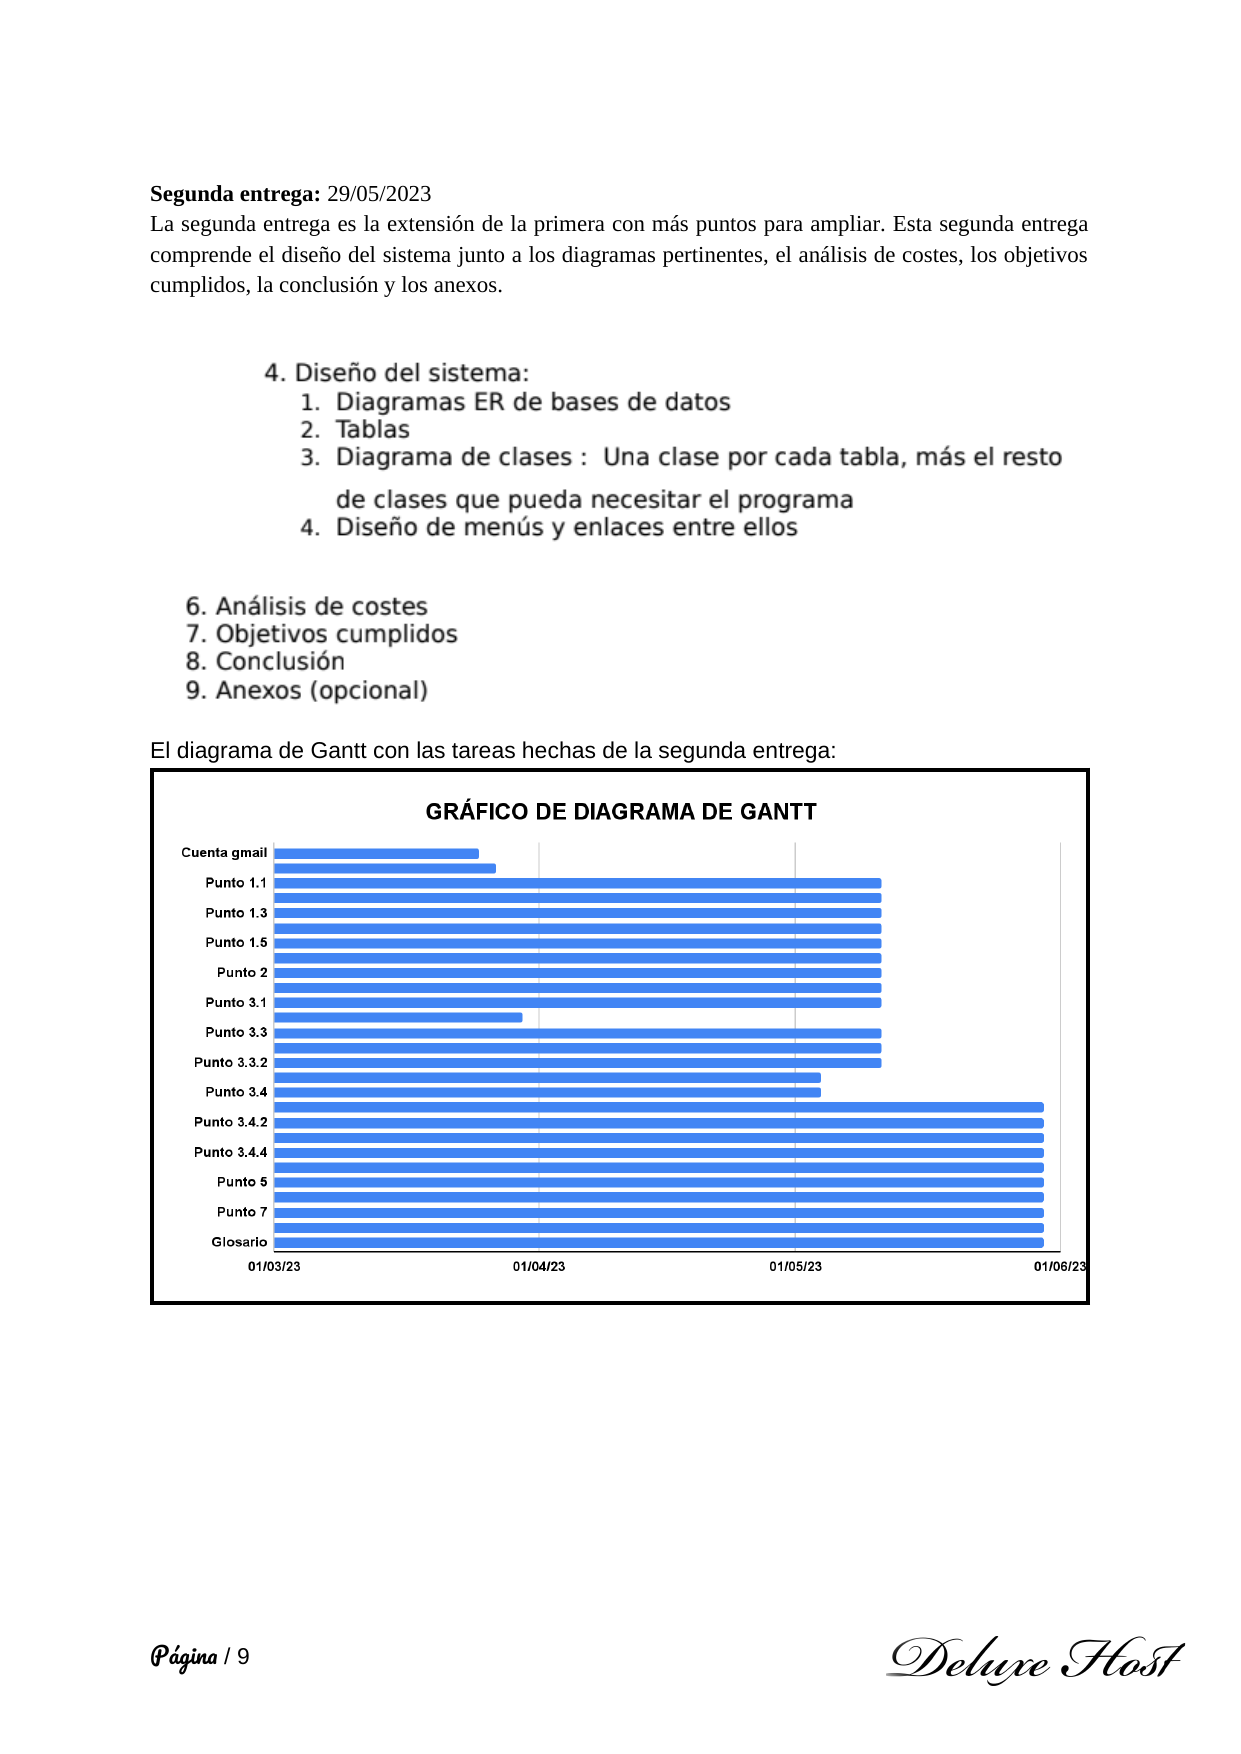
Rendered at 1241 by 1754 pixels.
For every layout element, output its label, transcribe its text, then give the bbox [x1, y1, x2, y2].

picture [150, 331, 1091, 734]
picture [886, 1636, 1186, 1686]
text Segunda entrega: 29/05/2023 [150, 180, 1090, 207]
text El diagrama de Gantt con las tareas hechas de la segunda entrega: [150, 737, 1090, 763]
text La segunda entrega es la extensión de la primera con más puntos para ampliar. Esta segunda entrega comprende el diseño del sistema junto a los diagramas pertinentes, el análisis de costes, los objetivos cumplidos, la conclusión y los anexos. [150, 210, 1090, 297]
picture [154, 772, 1086, 1301]
